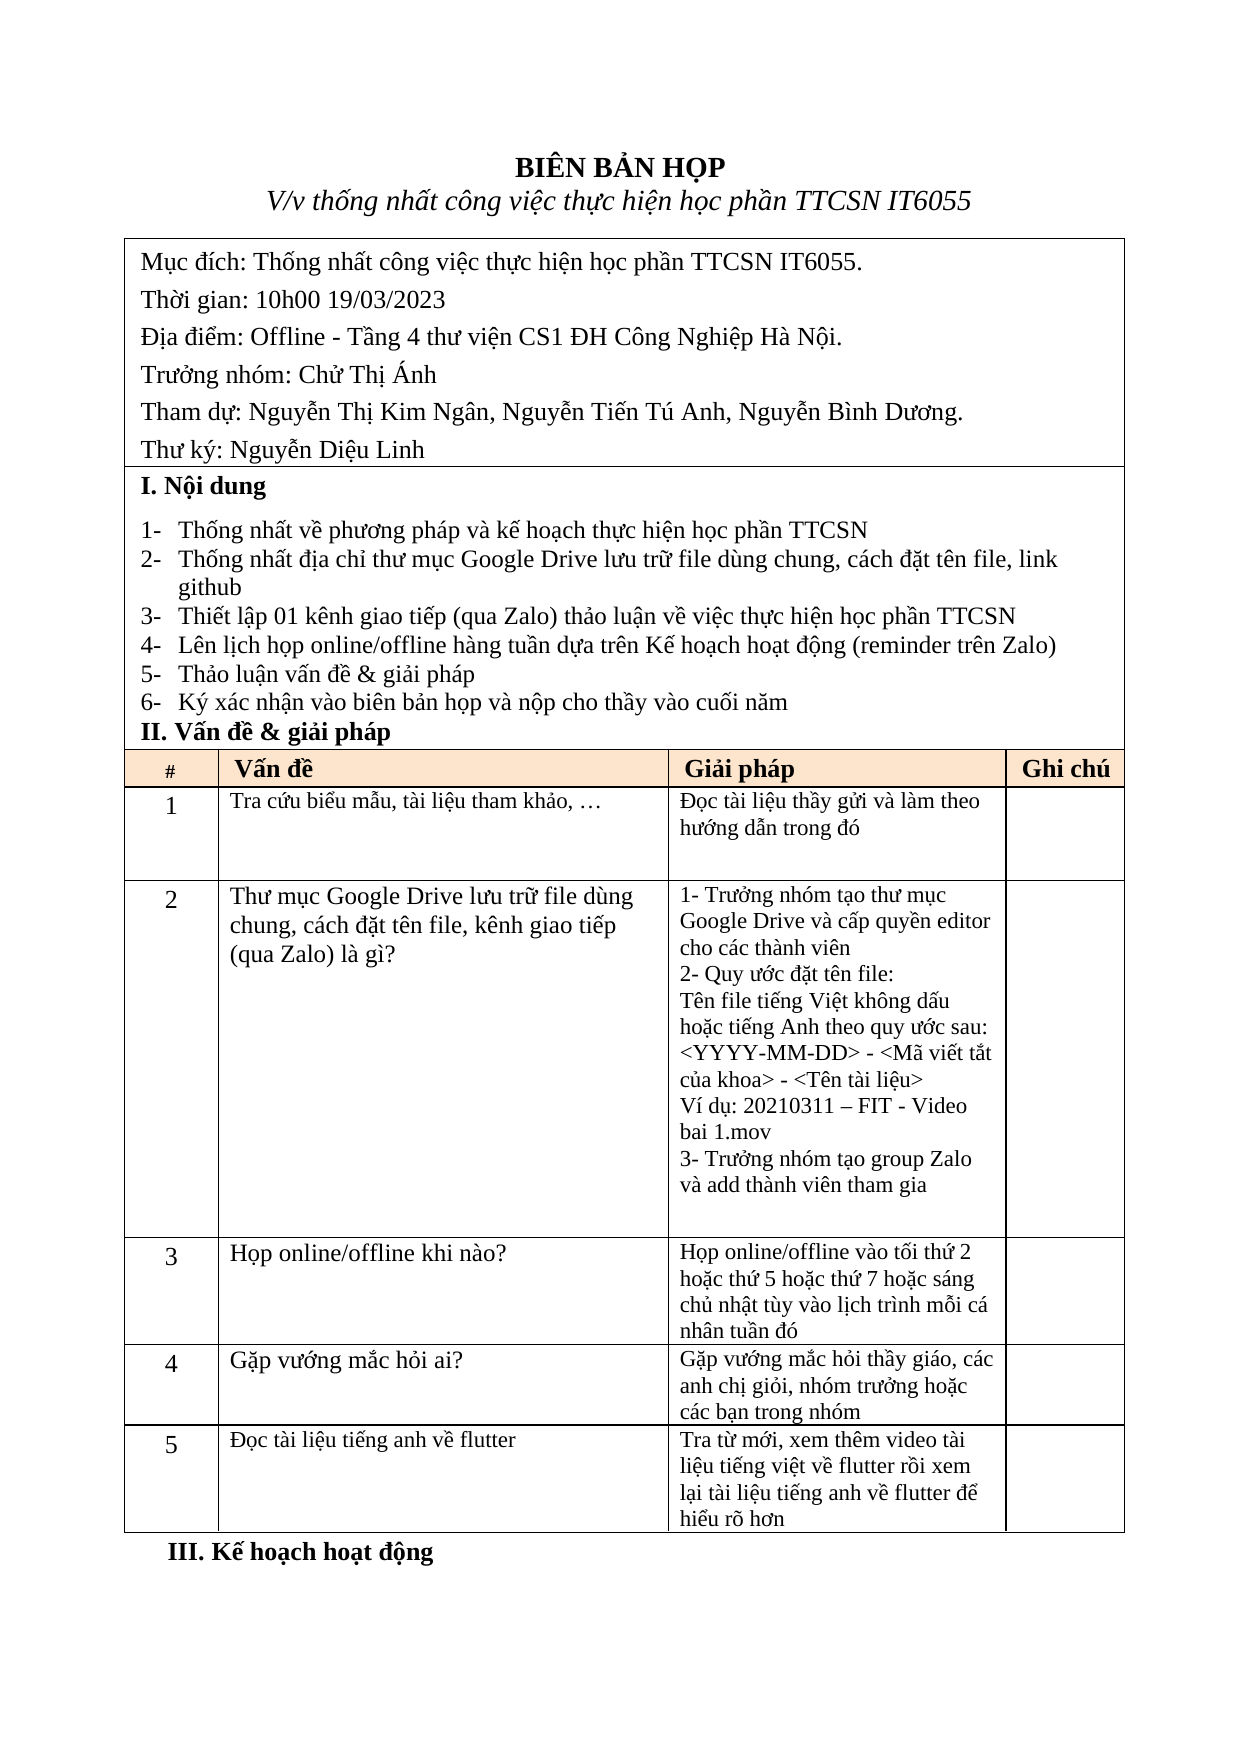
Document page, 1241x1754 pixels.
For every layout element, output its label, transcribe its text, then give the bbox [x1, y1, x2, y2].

table_cell Gặp vướng mắc hỏi thầy giáo, các anh chị giỏi, nhóm trưởng hoặc các bạn trong nhóm [669, 1345, 1005, 1424]
table_cell 1- Trưởng nhóm tạo thư mục Google Drive và cấp quyền editor cho các thành viên 2- Quy ước đặt tên file: Tên file tiếng Việt không dấu hoặc tiếng Anh theo quy ước sau: <YYYY-MM-DD> - <Mã viết tắt của khoa> - <Tên tài liệu> Ví dụ: 20210311 – FIT - Video bai 1.mov 3- Trưởng nhóm tạo group Zalo và add thành viên tham gia [669, 881, 1005, 1237]
table_cell [1007, 1238, 1124, 1344]
table_cell Đọc tài liệu thầy gửi và làm theo hướng dẫn trong đó [669, 788, 1005, 880]
text V/v thống nhất công việc thực hiện học phần TTCSN IT6055 [150, 183, 1090, 217]
table_cell # [125, 750, 218, 786]
table_cell Ghi chú [1007, 750, 1124, 786]
table_cell Gặp vướng mắc hỏi ai? [219, 1345, 668, 1424]
table_cell Nội dung Thống nhất về phương pháp và kế hoạch thực hiện học phần TTCSN Thống nhất địa chỉ thư mục Google Drive lưu trữ file dùng chung, cách đặt tên file, link github Thiết lập 01 kênh giao tiếp (qua Zalo) thảo luận về việc thực hiện học phần TTCSN Lên lịch họp online/offline hàng tuần dựa trên Kế hoạch hoạt động (reminder trên Zalo) Thảo luận vấn đề & giải pháp Ký xác nhận vào biên bản họp và nộp cho thầy vào cuối năm Vấn đề & giải pháp [125, 467, 1124, 748]
table_cell Thư mục Google Drive lưu trữ file dùng chung, cách đặt tên file, kênh giao tiếp (qua Zalo) là gì? [219, 881, 668, 1237]
table_cell Họp online/offline vào tối thứ 2 hoặc thứ 5 hoặc thứ 7 hoặc sáng chủ nhật tùy vào lịch trình mỗi cá nhân tuần đó [669, 1238, 1005, 1344]
table_cell 1 [125, 788, 218, 880]
table_cell Tra cứu biểu mẫu, tài liệu tham khảo, … [219, 788, 668, 880]
table_cell [1007, 788, 1124, 880]
table_cell [1007, 1345, 1124, 1424]
table_cell Giải pháp [669, 750, 1005, 786]
table_cell 2 [125, 881, 218, 1237]
table_cell 5 [125, 1426, 218, 1531]
table_cell Đọc tài liệu tiếng anh về flutter [219, 1426, 668, 1531]
text BIÊN BẢN HỌP [150, 150, 1090, 183]
table_header Mục đích: Thống nhất công việc thực hiện học phần TTCSN IT6055. Thời gian: 10h00 19/03/2023 Địa điểm: Offline - Tầng 4 thư viện CS1 ĐH Công Nghiệp Hà Nội. Trưởng nhóm: Chử Thị Ánh Tham dự: Nguyễn Thị Kim Ngân, Nguyễn Tiến Tú Anh, Nguyễn Bình Dương. Thư ký: Nguyễn Diệu Linh [125, 239, 1124, 466]
list Kế hoạch hoạt động [167, 1536, 1090, 1566]
table_cell Tra từ mới, xem thêm video tài liệu tiếng việt về flutter rồi xem lại tài liệu tiếng anh về flutter để hiểu rõ hơn [669, 1426, 1005, 1531]
table_cell Vấn đề [219, 750, 668, 786]
table_cell 3 [125, 1238, 218, 1344]
table_cell 4 [125, 1345, 218, 1424]
table_cell Họp online/offline khi nào? [219, 1238, 668, 1344]
table_cell [1007, 881, 1124, 1237]
table_cell [1007, 1426, 1124, 1531]
